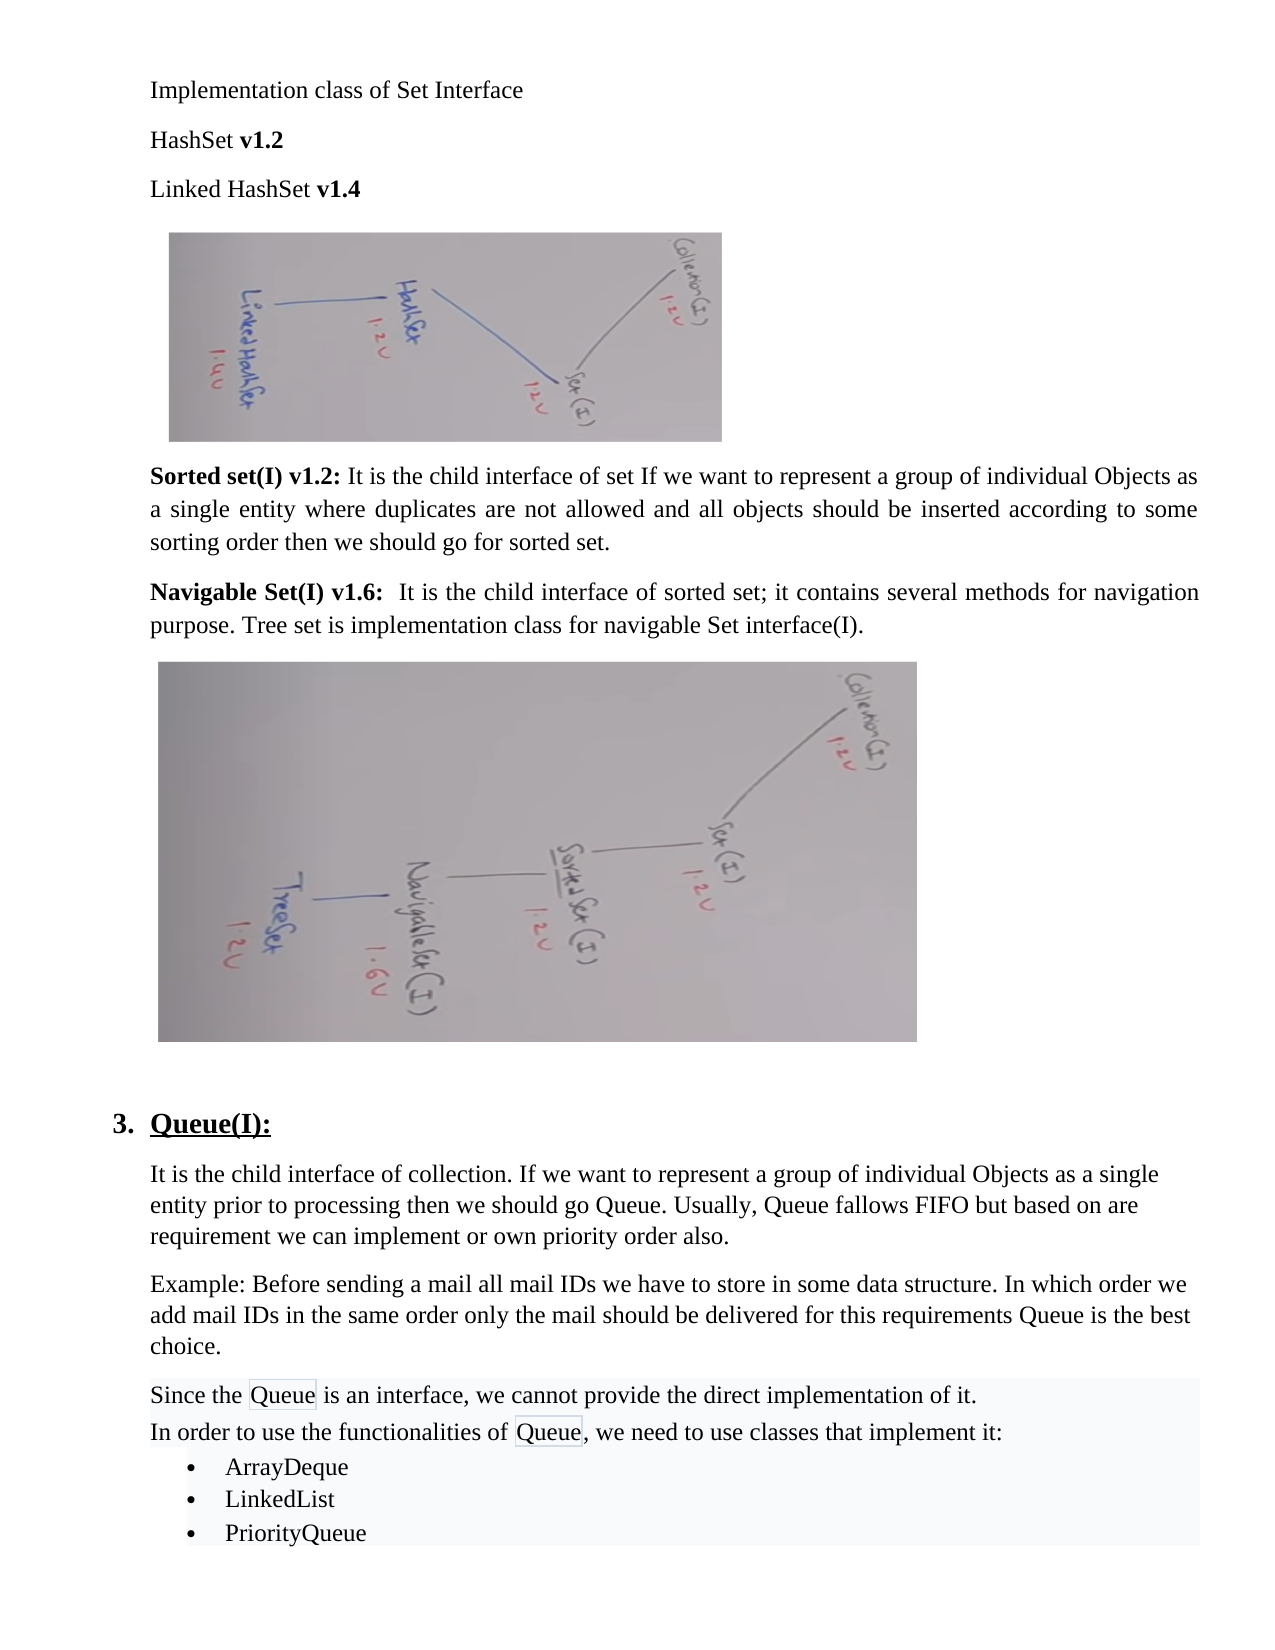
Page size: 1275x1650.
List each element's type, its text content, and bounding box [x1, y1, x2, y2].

list PriorityQueue [187, 1518, 1200, 1546]
list ArrayDeque [187, 1452, 1200, 1480]
text HashSet v1.2 [150, 125, 1200, 153]
list Queue(I): [112, 1106, 1200, 1139]
text Example: Before sending a mail all mail IDs we have to store in some data structure. In which order we add mail IDs in the same order only the mail should be delivered for this requirements Queue is the best choice. [150, 1269, 1200, 1359]
text In order to use the functionalities of Queue, we need to use classes that implement it: [583, 1415, 1200, 1447]
text Implementation class of Set Interface [150, 75, 1200, 104]
picture [159, 662, 917, 1042]
text It is the child interface of collection. If we want to represent a group of individual Objects as a single entity prior to processing then we should go Queue. Usually, Queue fallows FIFO but based on are requirement we can implement or own priority order also. [150, 1159, 1200, 1250]
list LinkedList [187, 1484, 1200, 1513]
text Since the Queue is an interface, we cannot provide the direct implementation of it. [150, 1378, 316, 1410]
text Since the Queue is an interface, we cannot provide the direct implementation of it. [317, 1378, 1200, 1410]
text Navigable Set(I) v1.6: It is the child interface of sorted set; it contains several methods for navigation purpose. Tree set is implementation class for navigable Set interface(I). [150, 577, 1200, 638]
text Sorted set(I) v1.2: It is the child interface of set If we want to represent a group of individual Objects as a single entity where duplicates are not allowed and all objects should be inserted according to some sorting order then we should go for sorted set. [150, 461, 1200, 556]
text In order to use the functionalities of Queue, we need to use classes that implement it: [150, 1415, 515, 1447]
text Linked HashSet v1.4 [150, 174, 1200, 203]
picture [169, 233, 721, 441]
